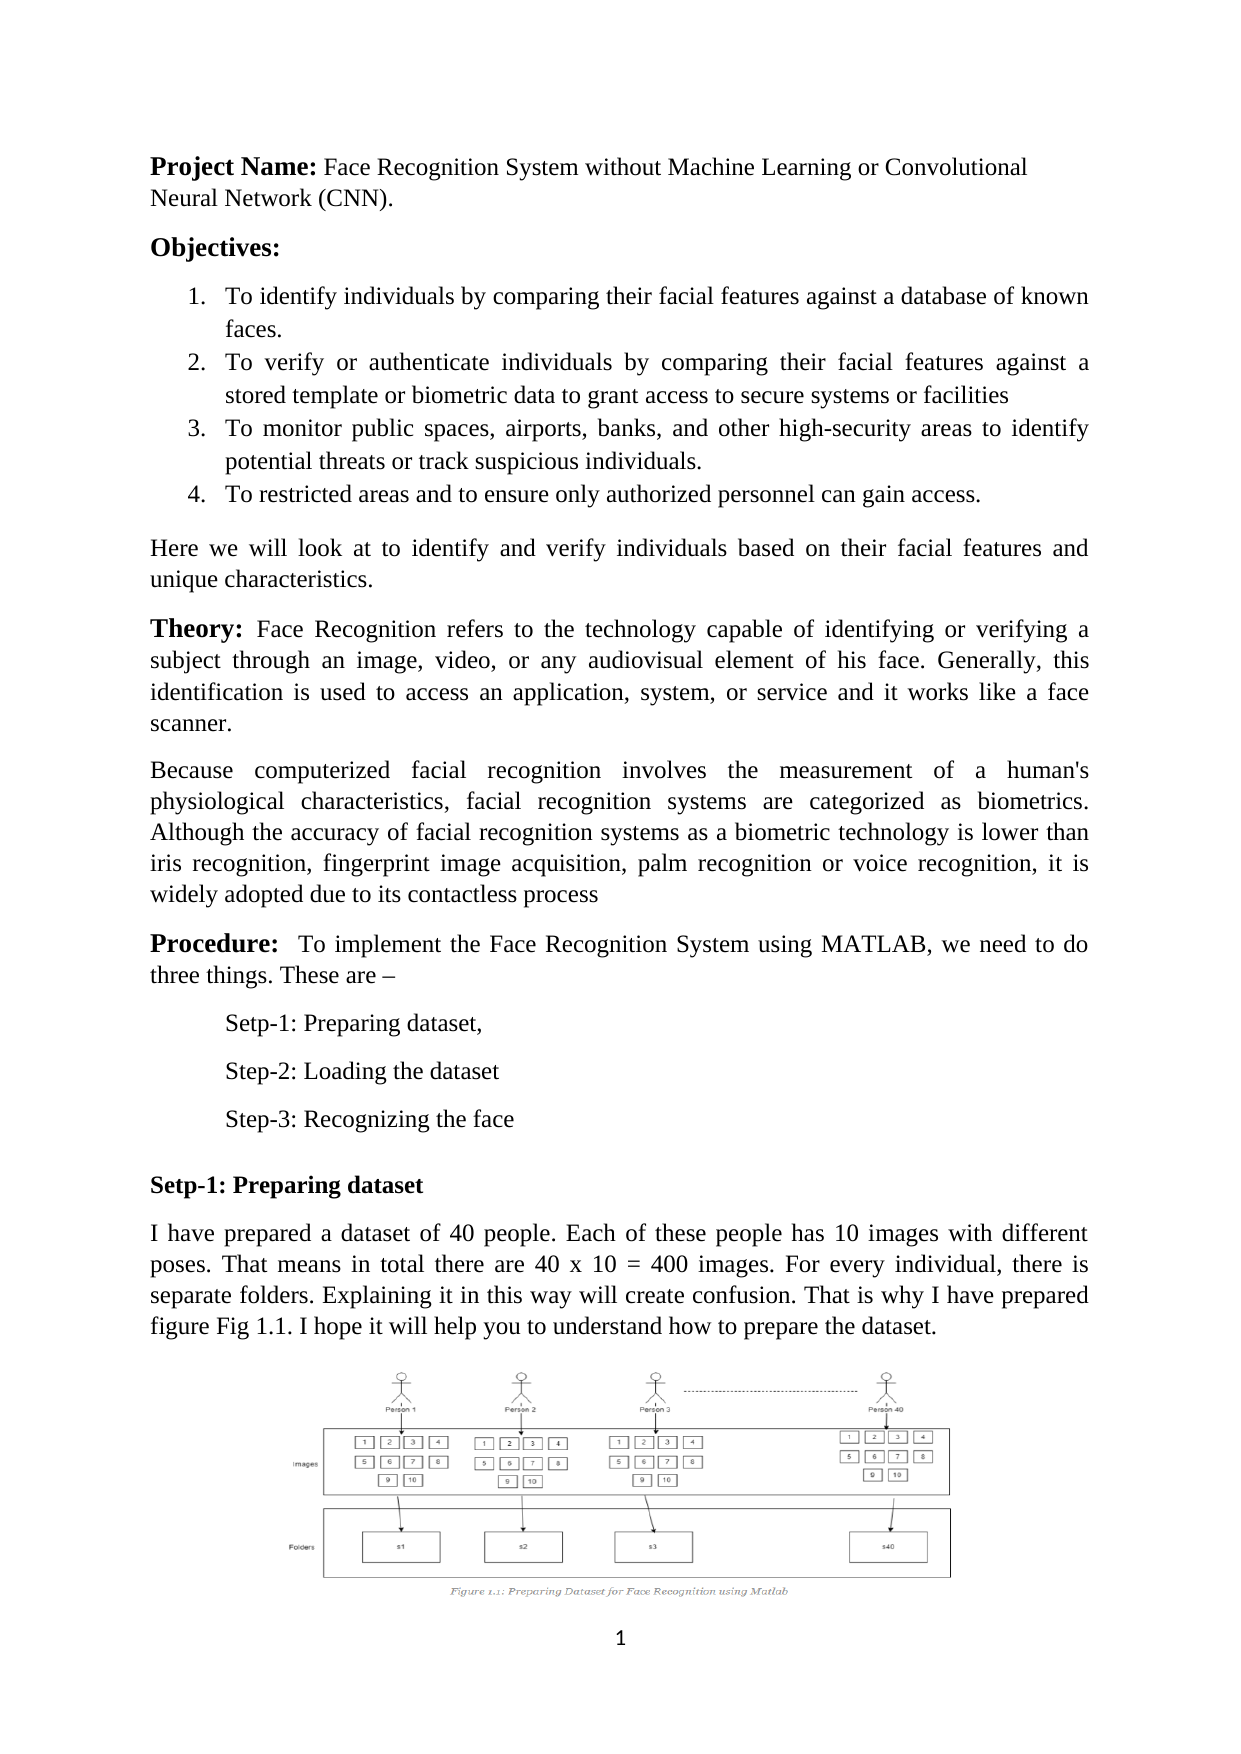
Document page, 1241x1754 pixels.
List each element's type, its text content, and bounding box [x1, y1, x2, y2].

text Setp-1: Preparing dataset [150, 1171, 1090, 1199]
text Objectives: [150, 231, 1090, 262]
text Step-3: Recognizing the face [225, 1104, 1090, 1132]
text I have prepared a dataset of 40 people. Each of these people has 10 images with different poses. That means in total there are 40 x 10 = 400 images. For every individual, there is separate folders. Explaining it in this way will create confusion. That is why I have prepared figure Fig 1.1. I hope it will help you to understand how to prepare the dataset. [150, 1218, 1090, 1340]
text Setp-1: Preparing dataset, [225, 1008, 1090, 1037]
text Step-2: Loading the dataset [225, 1056, 1090, 1085]
text Procedure: To implement the Face Recognition System using MATLAB, we need to do three things. These are – [150, 927, 1090, 989]
list To verify or authenticate individuals by comparing their facial features against a stored template or biometric data to grant access to secure systems or facilities [187, 347, 1090, 409]
text Theory: Face Recognition refers to the technology capable of identifying or verifying a subject through an image, video, or any audiovisual element of his face. Generally, this identification is used to access an application, system, or service and it works like a face scanner. [150, 612, 1090, 736]
text Here we will look at to identify and verify individuals based on their facial features and unique characteristics. [150, 533, 1090, 593]
text Because computerized facial recognition involves the measurement of a human's physiological characteristics, facial recognition systems are categorized as biometrics. Although the accuracy of facial recognition systems as a biometric technology is lower than iris recognition, fingerprint image acquisition, palm recognition or voice recognition, it is widely adopted due to its contactless process [150, 755, 1090, 908]
list To identify individuals by comparing their facial features against a database of known faces. [187, 281, 1090, 343]
list To restricted areas and to ensure only authorized personnel can gain access. [187, 479, 1090, 508]
text Project Name: Face Recognition System without Machine Learning or Convolutional Neural Network (CNN). [150, 150, 1090, 212]
list To monitor public spaces, airports, banks, and other high-security areas to identify potential threats or track suspicious individuals. [187, 413, 1090, 475]
picture [274, 1359, 967, 1602]
